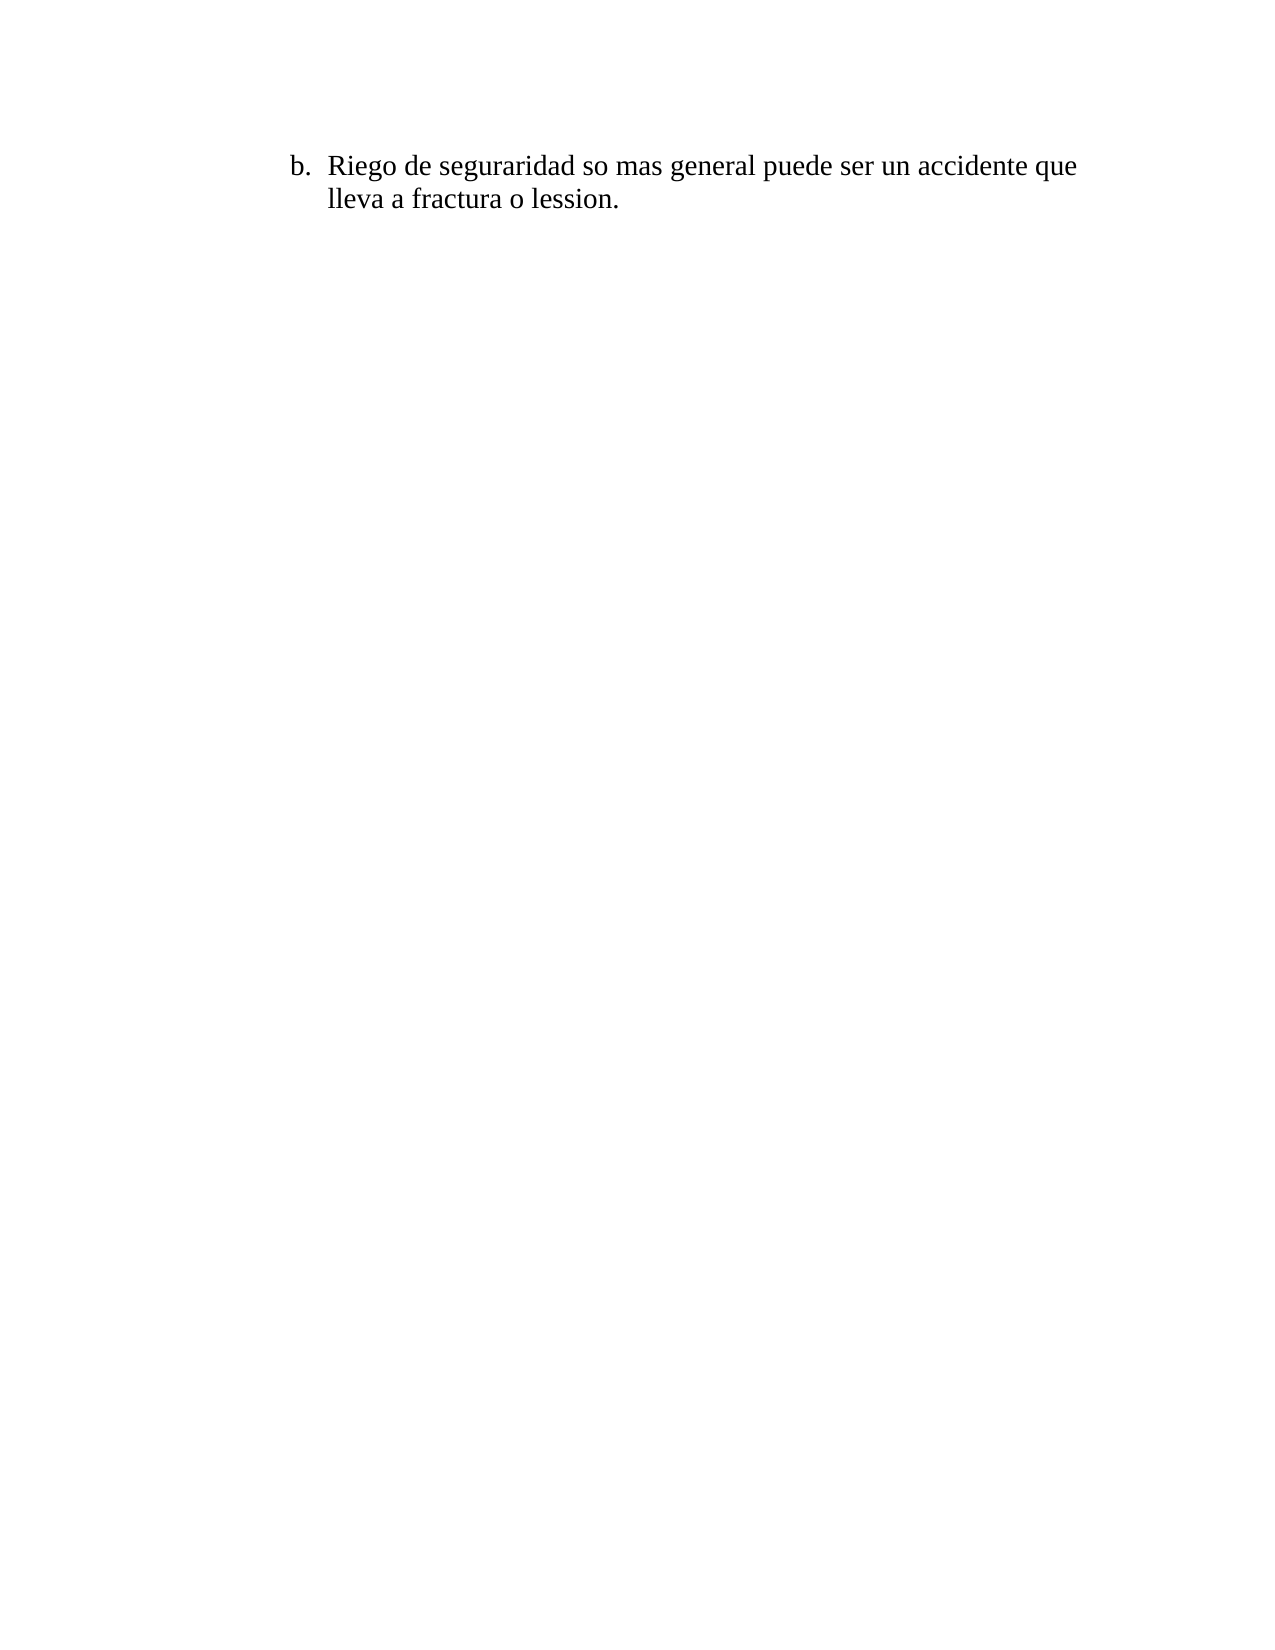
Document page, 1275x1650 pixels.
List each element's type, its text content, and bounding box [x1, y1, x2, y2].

list Riego de seguraridad so mas general puede ser un accidente que lleva a fractura o lession. [290, 148, 1098, 215]
